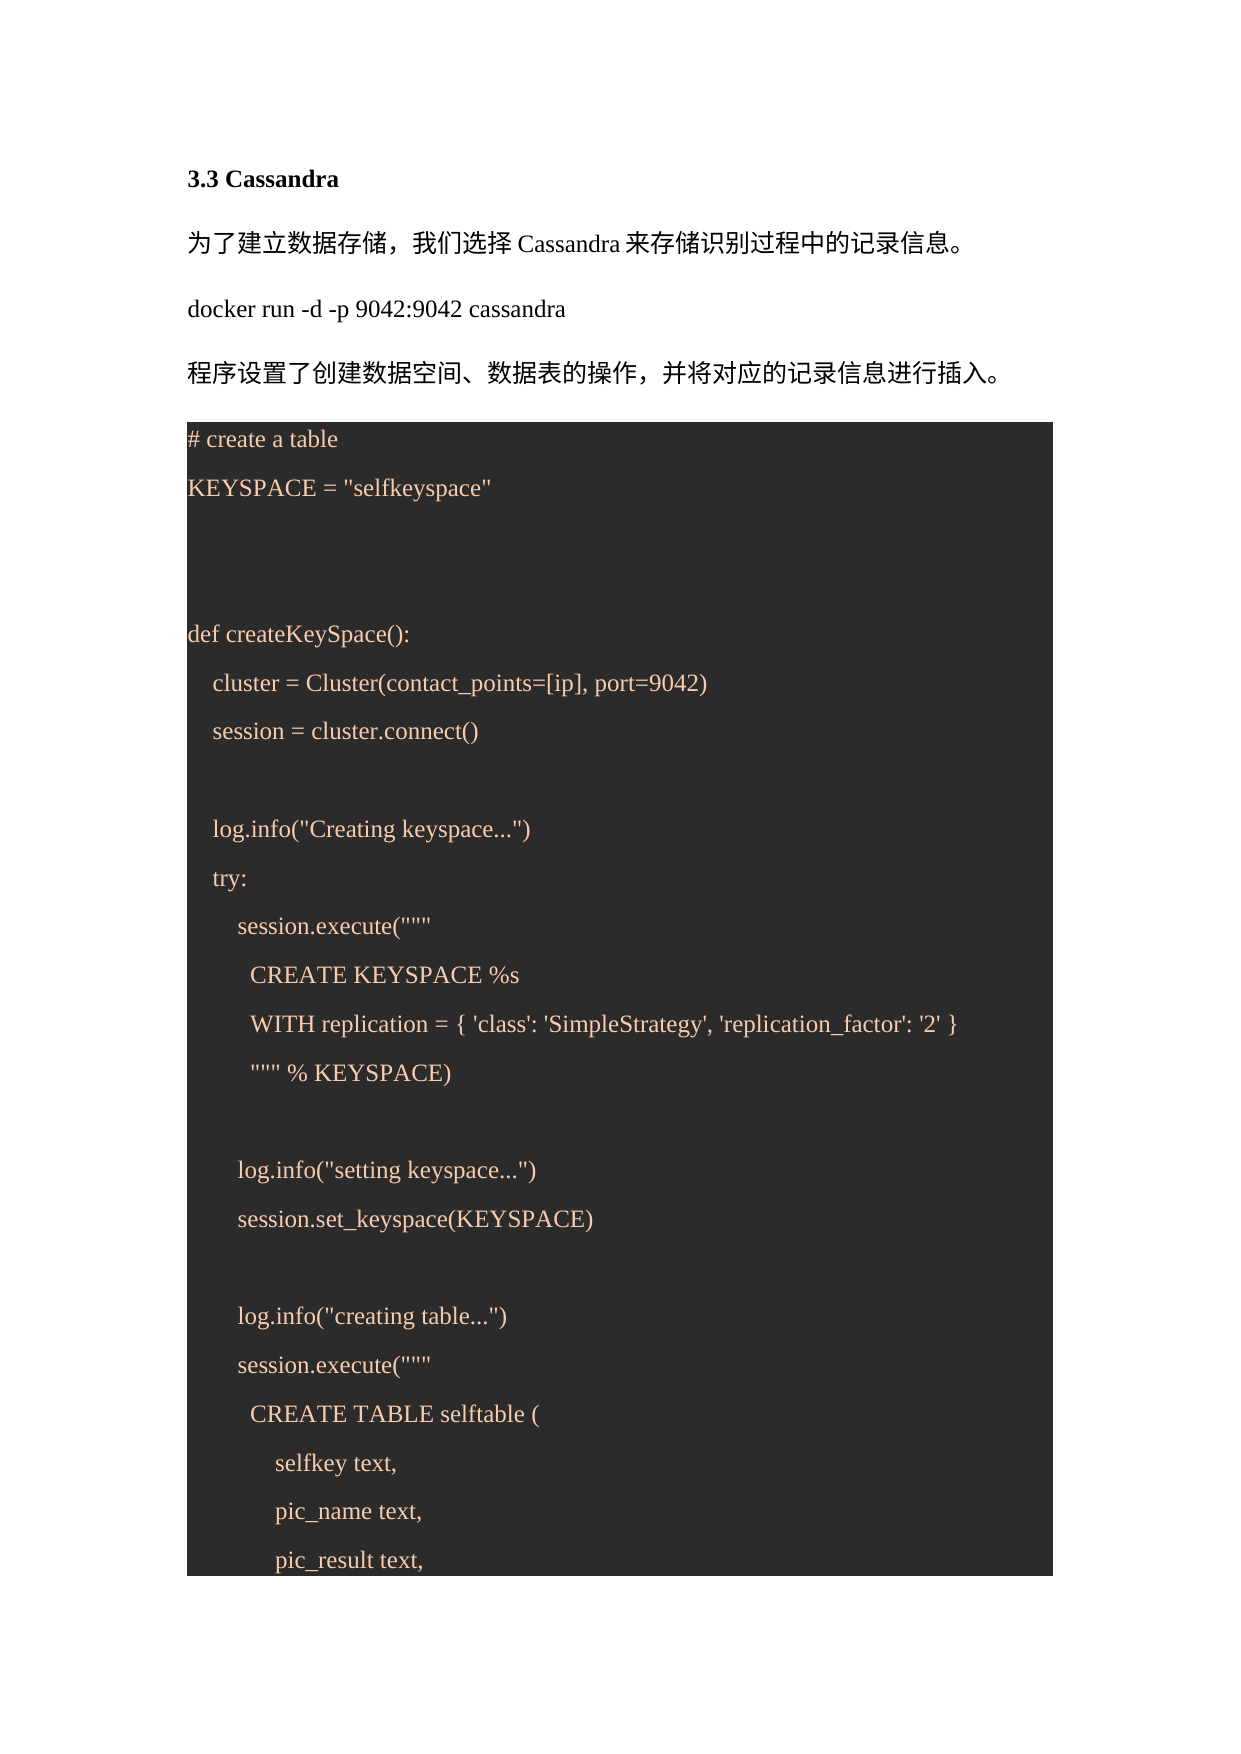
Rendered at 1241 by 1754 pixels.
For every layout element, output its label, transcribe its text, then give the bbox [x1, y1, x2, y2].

text 程序设置了创建数据空间、数据表的操作，并将对应的记录信息进行插入。 [187, 339, 1053, 404]
subtitle 3.3 Cassandra [187, 162, 1053, 194]
text docker run -d -p 9042:9042 cassandra [187, 292, 1053, 324]
text 为了建立数据存储，我们选择Cassandra来存储识别过程中的记录信息。 [187, 209, 1053, 274]
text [187, 422, 1053, 1576]
